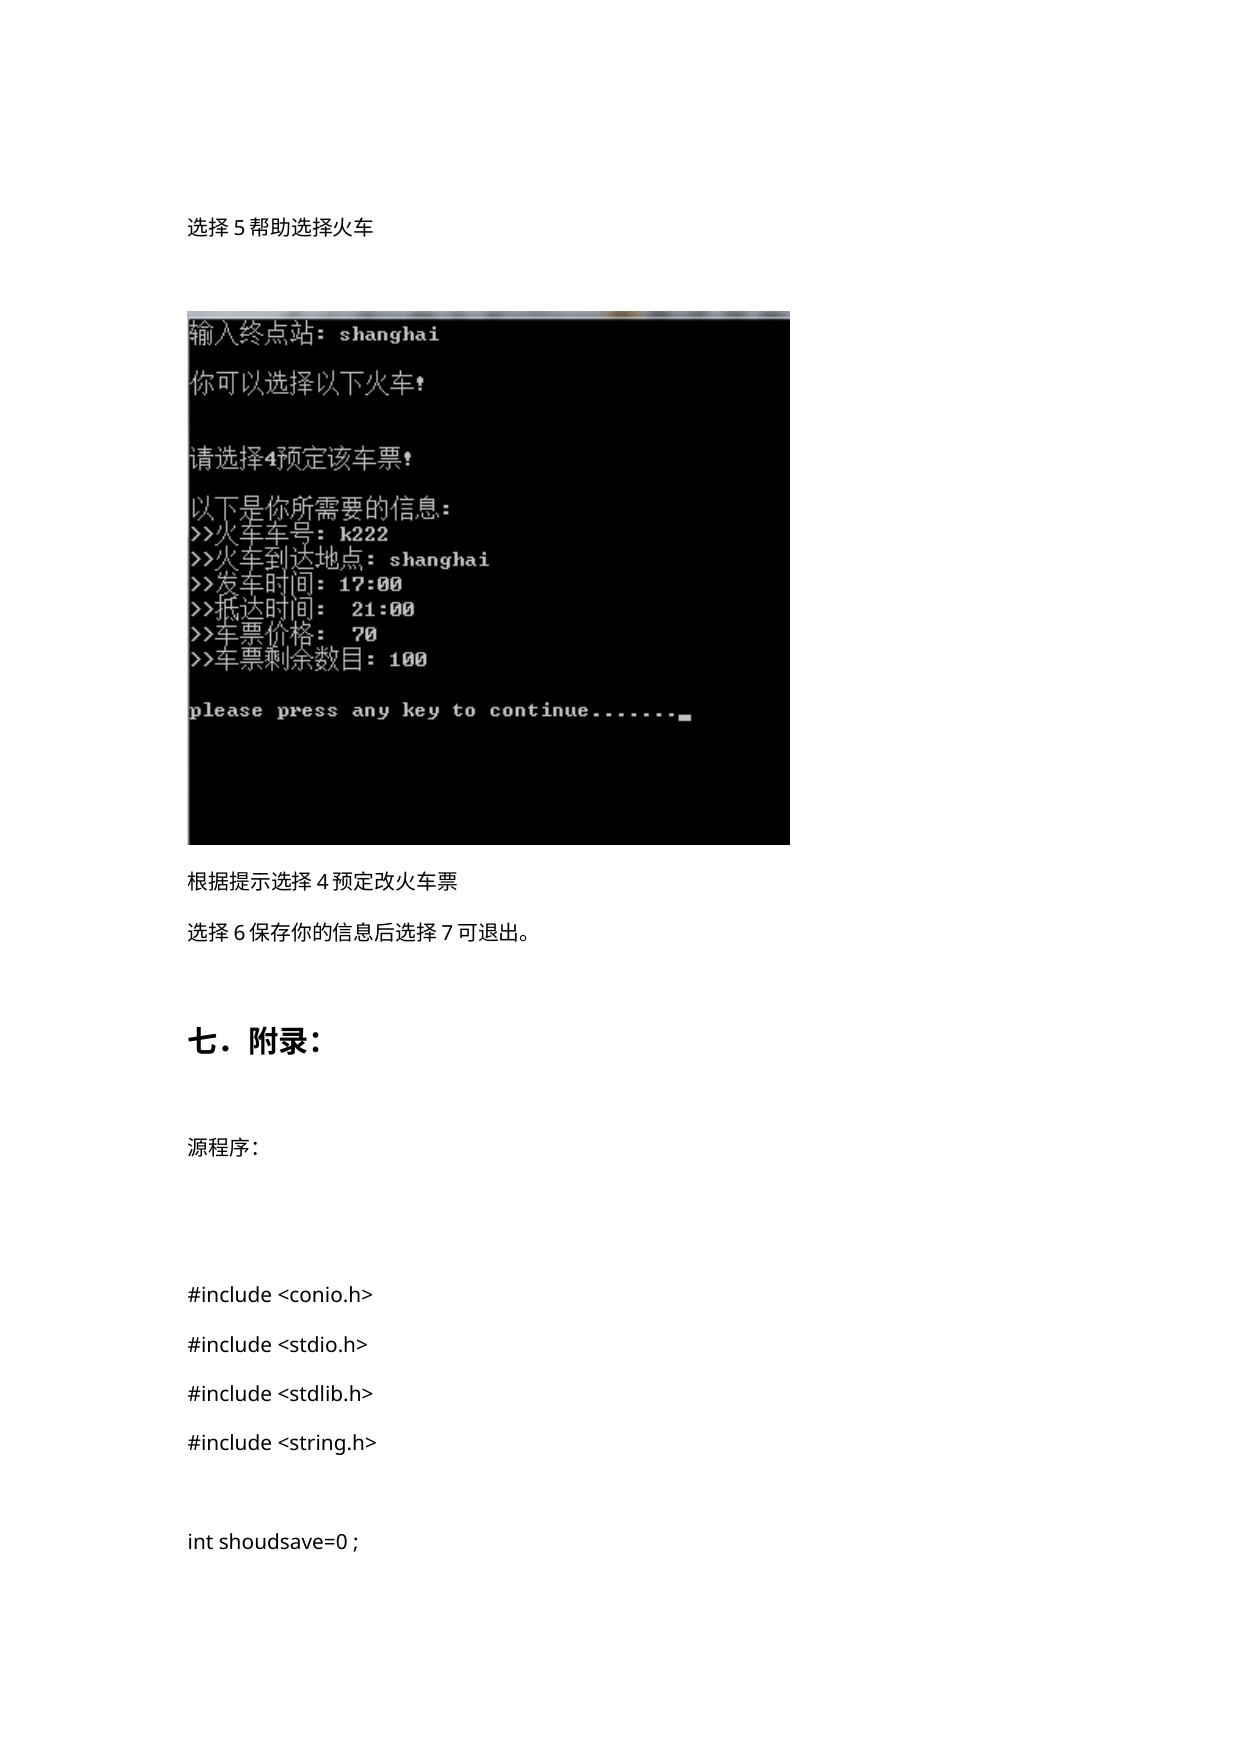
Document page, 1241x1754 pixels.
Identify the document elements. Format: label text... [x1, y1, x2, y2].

text #include <conio.h> [187, 1280, 1053, 1309]
text 七．附录： [187, 1017, 1053, 1061]
text int shoudsave=0 ; [187, 1527, 1053, 1555]
text 选择5帮助选择火车 [187, 211, 1053, 242]
text #include <stdlib.h> [187, 1379, 1053, 1407]
text 源程序： [187, 1131, 1053, 1161]
text 根据提示选择4预定改火车票 [187, 865, 1053, 896]
text #include <string.h> [187, 1428, 1053, 1457]
text #include <stdio.h> [187, 1330, 1053, 1358]
picture [187, 311, 790, 845]
text 选择6保存你的信息后选择7可退出。 [187, 917, 1053, 947]
